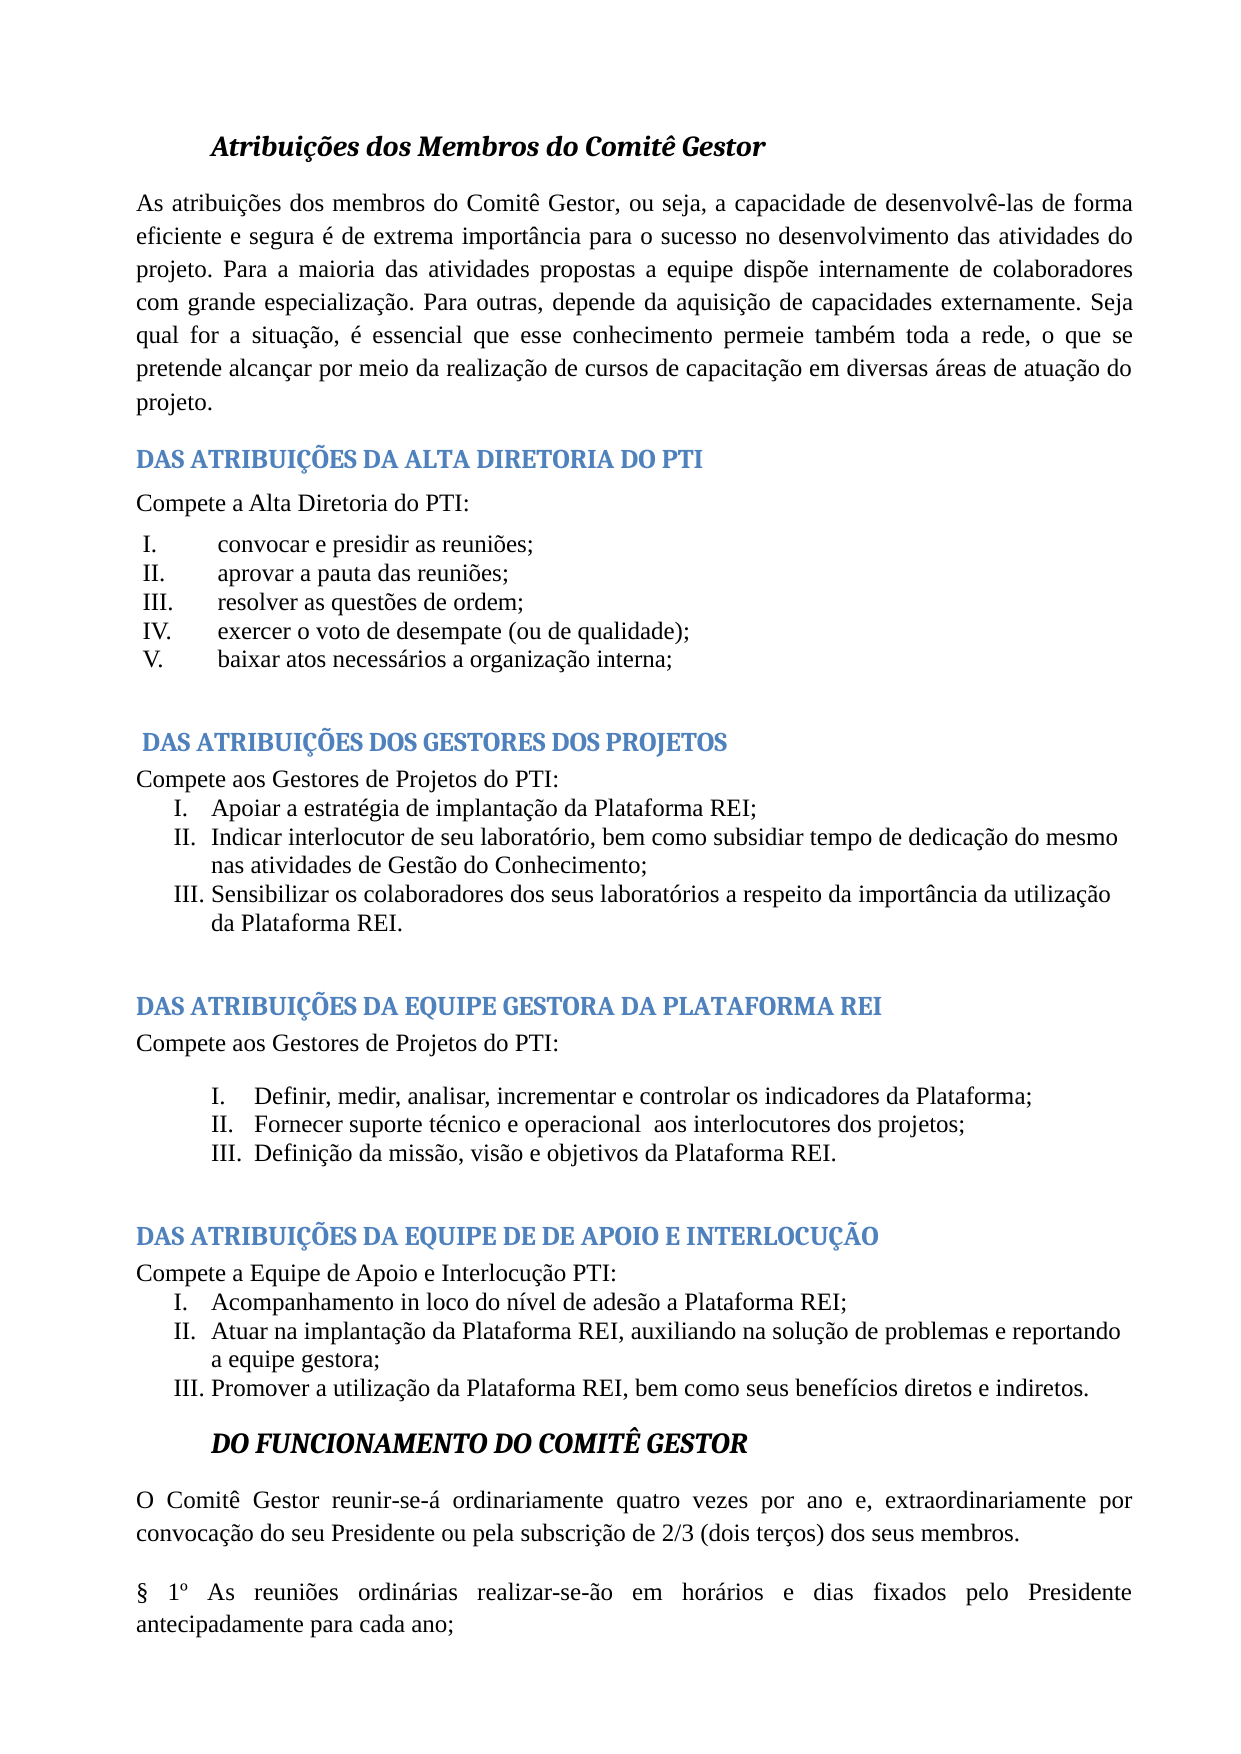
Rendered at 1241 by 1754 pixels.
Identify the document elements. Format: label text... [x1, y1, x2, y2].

list convocar e presidir as reuniões; [142, 529, 1134, 558]
list Promover a utilização da Plataforma REI, bem como seus benefícios diretos e indiretos. [173, 1373, 1134, 1402]
text Compete a Alta Diretoria do PTI: [136, 488, 1134, 517]
subtitle Atribuições dos Membros do Comitê Gestor [211, 130, 1134, 163]
list Atuar na implantação da Plataforma REI, auxiliando na solução de problemas e reportando a equipe gestora; [173, 1316, 1134, 1373]
list exercer o voto de desempate (ou de qualidade); [142, 616, 1134, 644]
text As atribuições dos membros do Comitê Gestor, ou seja, a capacidade de desenvolvê-las de forma eficiente e segura é de extrema importância para o sucesso no desenvolvimento das atividades do projeto. Para a maioria das atividades propostas a equipe dispõe internamente de colaboradores com grande especialização. Para outras, depende da aquisição de capacidades externamente. Seja qual for a situação, é essencial que esse conhecimento permeie também toda a rede, o que se pretende alcançar por meio da realização de cursos de capacitação em diversas áreas de atuação do projeto. [136, 188, 1134, 415]
subtitle DAS ATRIBUIÇÕES DOS GESTORES DOS PROJETOS [136, 727, 1134, 758]
text Compete a Equipe de Apoio e Interlocução PTI: [136, 1258, 1134, 1287]
subtitle DAS ATRIBUIÇÕES DA ALTA DIRETORIA DO PTI [136, 444, 1134, 476]
text Compete aos Gestores de Projetos do PTI: [136, 1028, 1134, 1057]
list Definir, medir, analisar, incrementar e controlar os indicadores da Plataforma; [211, 1081, 1134, 1109]
subtitle DAS ATRIBUIÇÕES DA EQUIPE DE DE APOIO E INTERLOCUÇÃO [136, 1221, 1134, 1252]
list resolver as questões de ordem; [142, 587, 1134, 616]
list Acompanhamento in loco do nível de adesão a Plataforma REI; [173, 1287, 1134, 1316]
list Sensibilizar os colaboradores dos seus laboratórios a respeito da importância da utilização da Plataforma REI. [173, 879, 1134, 937]
subtitle DAS ATRIBUIÇÕES DA EQUIPE GESTORA DA PLATAFORMA REI [136, 991, 1134, 1022]
list Indicar interlocutor de seu laboratório, bem como subsidiar tempo de dedicação do mesmo nas atividades de Gestão do Conhecimento; [173, 822, 1134, 879]
list Definição da missão, visão e objetivos da Plataforma REI. [211, 1138, 1134, 1167]
list Fornecer suporte técnico e operacional aos interlocutores dos projetos; [211, 1109, 1134, 1138]
list aprovar a pauta das reuniões; [142, 558, 1134, 587]
text Compete aos Gestores de Projetos do PTI: [136, 764, 1134, 793]
text § 1º As reuniões ordinárias realizar-se-ão em horários e dias fixados pelo Presidente antecipadamente para cada ano; [136, 1577, 1134, 1638]
list Apoiar a estratégia de implantação da Plataforma REI; [173, 793, 1134, 822]
text O Comitê Gestor reunir-se-á ordinariamente quatro vezes por ano e, extraordinariamente por convocação do seu Presidente ou pela subscrição de 2/3 (dois terços) dos seus membros. [136, 1486, 1134, 1547]
subtitle DO FUNCIONAMENTO DO COMITÊ GESTOR [211, 1427, 1134, 1461]
list baixar atos necessários a organização interna; [142, 644, 1134, 673]
